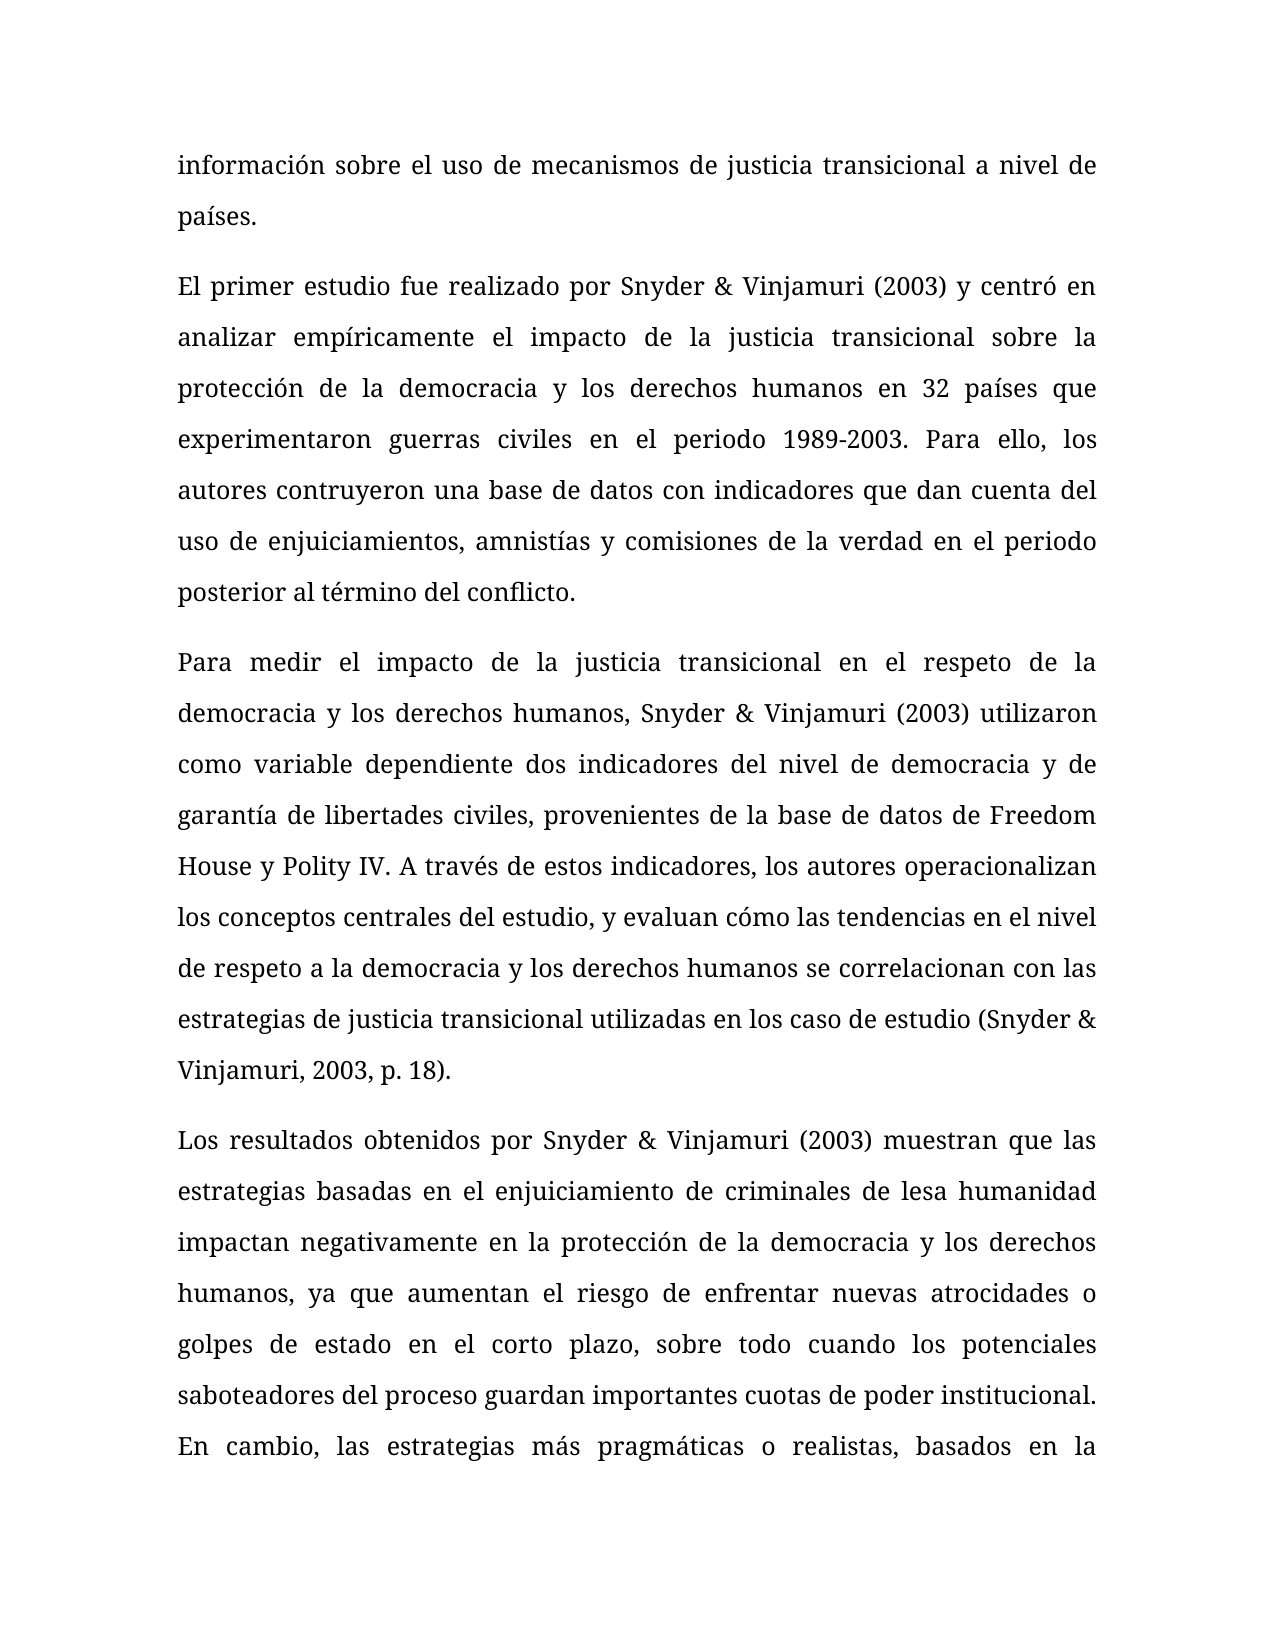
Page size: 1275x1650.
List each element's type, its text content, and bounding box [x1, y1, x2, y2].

text Para medir el impacto de la justicia transicional en el respeto de la democracia y los derechos humanos, Snyder & Vinjamuri (2003) utilizaron como variable dependiente dos indicadores del nivel de democracia y de garantía de libertades civiles, provenientes de la base de datos de Freedom House y Polity IV. A través de estos indicadores, los autores operacionalizan los conceptos centrales del estudio, y evaluan cómo las tendencias en el nivel de respeto a la democracia y los derechos humanos se correlacionan con las estrategias de justicia transicional utilizadas en los caso de estudio (Snyder & Vinjamuri, 2003, p. 18). [177, 644, 1098, 1087]
text El primer estudio fue realizado por Snyder & Vinjamuri (2003) y centró en analizar empíricamente el impacto de la justicia transicional sobre la protección de la democracia y los derechos humanos en 32 países que experimentaron guerras civiles en el periodo 1989-2003. Para ello, los autores contruyeron una base de datos con indicadores que dan cuenta del uso de enjuiciamientos, amnistías y comisiones de la verdad en el periodo posterior al término del conflicto. [177, 268, 1098, 609]
